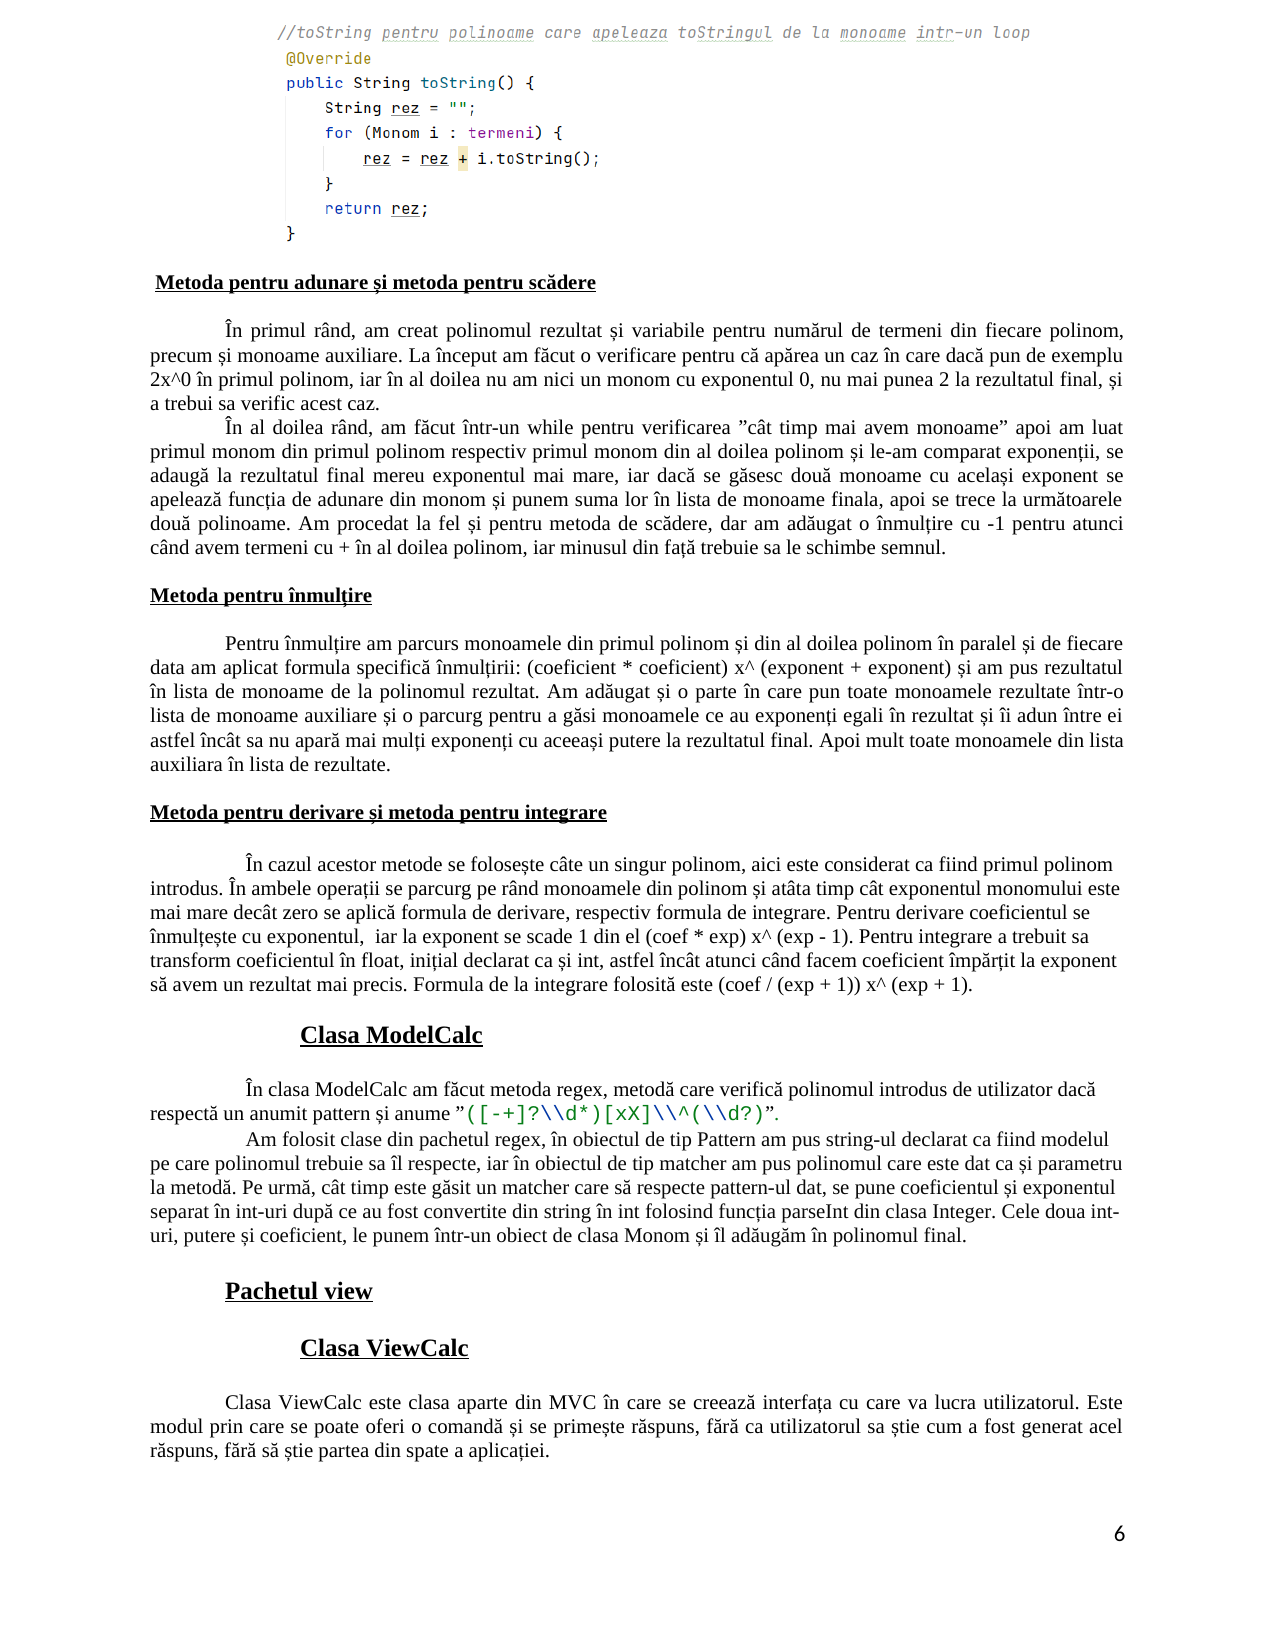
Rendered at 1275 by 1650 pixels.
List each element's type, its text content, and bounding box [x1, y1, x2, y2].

text Metoda pentru derivare și metoda pentru integrare [150, 535, 1125, 559]
text Metoda pentru înmulțire [150, 318, 1125, 342]
text Clasa ViewCalc [150, 1068, 1125, 1097]
text În al doilea rând, am făcut într-un while pentru verificarea ”cât timp mai avem monoame” apoi am luat primul monom din primul polinom respectiv primul monom din al doilea polinom și le-am comparat exponenții, se adaugă la rezultatul final mereu exponentul mai mare, iar dacă se găsesc două monoame cu același exponent se apelează funcția de adunare din monom și punem suma lor în lista de monoame finala, apoi se trece la următoarele două polinoame. Am procedat la fel și pentru metoda de scădere, dar am adăugat o înmulțire cu -1 pentru atunci când avem termeni cu + în al doilea polinom, iar minusul din față trebuie sa le schimbe semnul. [150, 150, 1125, 294]
text Am folosit clase din pachetul regex, în obiectul de tip Pattern am pus string-ul declarat ca fiind modelul pe care polinomul trebuie sa îl respecte, iar în obiectul de tip matcher am pus polinomul care este dat ca și parametru la metodă. Pe urmă, cât timp este găsit un matcher care să respecte pattern-ul dat, se pune coeficientul și exponentul separat în int-uri după ce au fost convertite din string în int folosind funcția parseInt din clasa Integer. Cele doua int-uri, putere și coeficient, le punem într-un obiect de clasa Monom și îl adăugăm în polinomul final. [150, 862, 1125, 982]
text În clasa ModelCalc am făcut metoda regex, metodă care verifică polinomul introdus de utilizator dacă respectă un anumit pattern și anume ”([-+]?\\d*)[xX]\\^(\\d?)”. [150, 812, 1125, 862]
text Finalul interfeței grafice arată așa: [150, 1414, 1125, 1438]
text Pachetul view [150, 1011, 1125, 1040]
text Pentru înmulțire am parcurs monoamele din primul polinom și din al doilea polinom în paralel și de fiecare data am aplicat formula specifică înmulțirii: (coeficient * coeficient) x^ (exponent + exponent) și am pus rezultatul în lista de monoame de la polinomul rezultat. Am adăugat și o parte în care pun toate monoamele rezultate într-o lista de monoame auxiliare și o parcurg pentru a găsi monoamele ce au exponenți egali în rezultat și îi adun între ei astfel încât sa nu apară mai mulți exponenți cu aceeași putere la rezultatul final. Apoi mult toate monoamele din lista auxiliara în lista de rezultate. [150, 367, 1125, 511]
text Clasa are ca și atribut principal lucrul cu elementele din pachetul swing și awt și moștenirea clasei JFrame. La început au fost declarate obiectele ce urmează să fie folosite pe parcurs precum label-uri, textfield-uri și butoane. După, bazându-mă și pe elementele din model am creat un constructor care îmi creează practic toată interfața. Am urmat ideea de a împărți panel-ul principal în mai multe panel-uri mai mici, primul panel are titlul, al doilea comanda, al treilea, al patrulea și al cincilea conțin label-uri și textfield-uri pentru primul polinom, al doilea polinom, respectiv pentru rezultat. Pe urmă am grupat butoanele cu operații câte două pe panel ( panel-urile 6, 7, 8), iar în panel-ul al nouălea am pus butonul de exit. Toate cele nouă panel-uri le-am pus pe panel-ul principal, am dat un titlu întregii aplicații, și am setat mărimile ferestrei (350/350). Tot în această clasă am declarat pentru fiecare buton câte un listener și getter-e și setter-e pentru polinoame, respectiv rezultat. [150, 1198, 1125, 1414]
text Clasa ViewCalc este clasa aparte din MVC în care se creează interfața cu care va lucra utilizatorul. Este modul prin care se poate oferi o comandă și se primește răspuns, fără ca utilizatorul sa știe cum a fost generat acel răspuns, fără să știe partea din spate a aplicației. [150, 1125, 1125, 1198]
text În cazul acestor metode se folosește câte un singur polinom, aici este considerat ca fiind primul polinom introdus. În ambele operații se parcurg pe rând monoamele din polinom și atâta timp cât exponentul monomului este mai mare decât zero se aplică formula de derivare, respectiv formula de integrare. Pentru derivare coeficientul se înmulțește cu exponentul, iar la exponent se scade 1 din el (coef * exp) x^ (exp - 1). Pentru integrare a trebuit sa transform coeficientul în float, inițial declarat ca și int, astfel încât atunci când facem coeficient împărțit la exponent să avem un rezultat mai precis. Formula de la integrare folosită este (coef / (exp + 1)) x^ (exp + 1). [150, 587, 1125, 731]
text Clasa ModelCalc [150, 756, 1125, 784]
